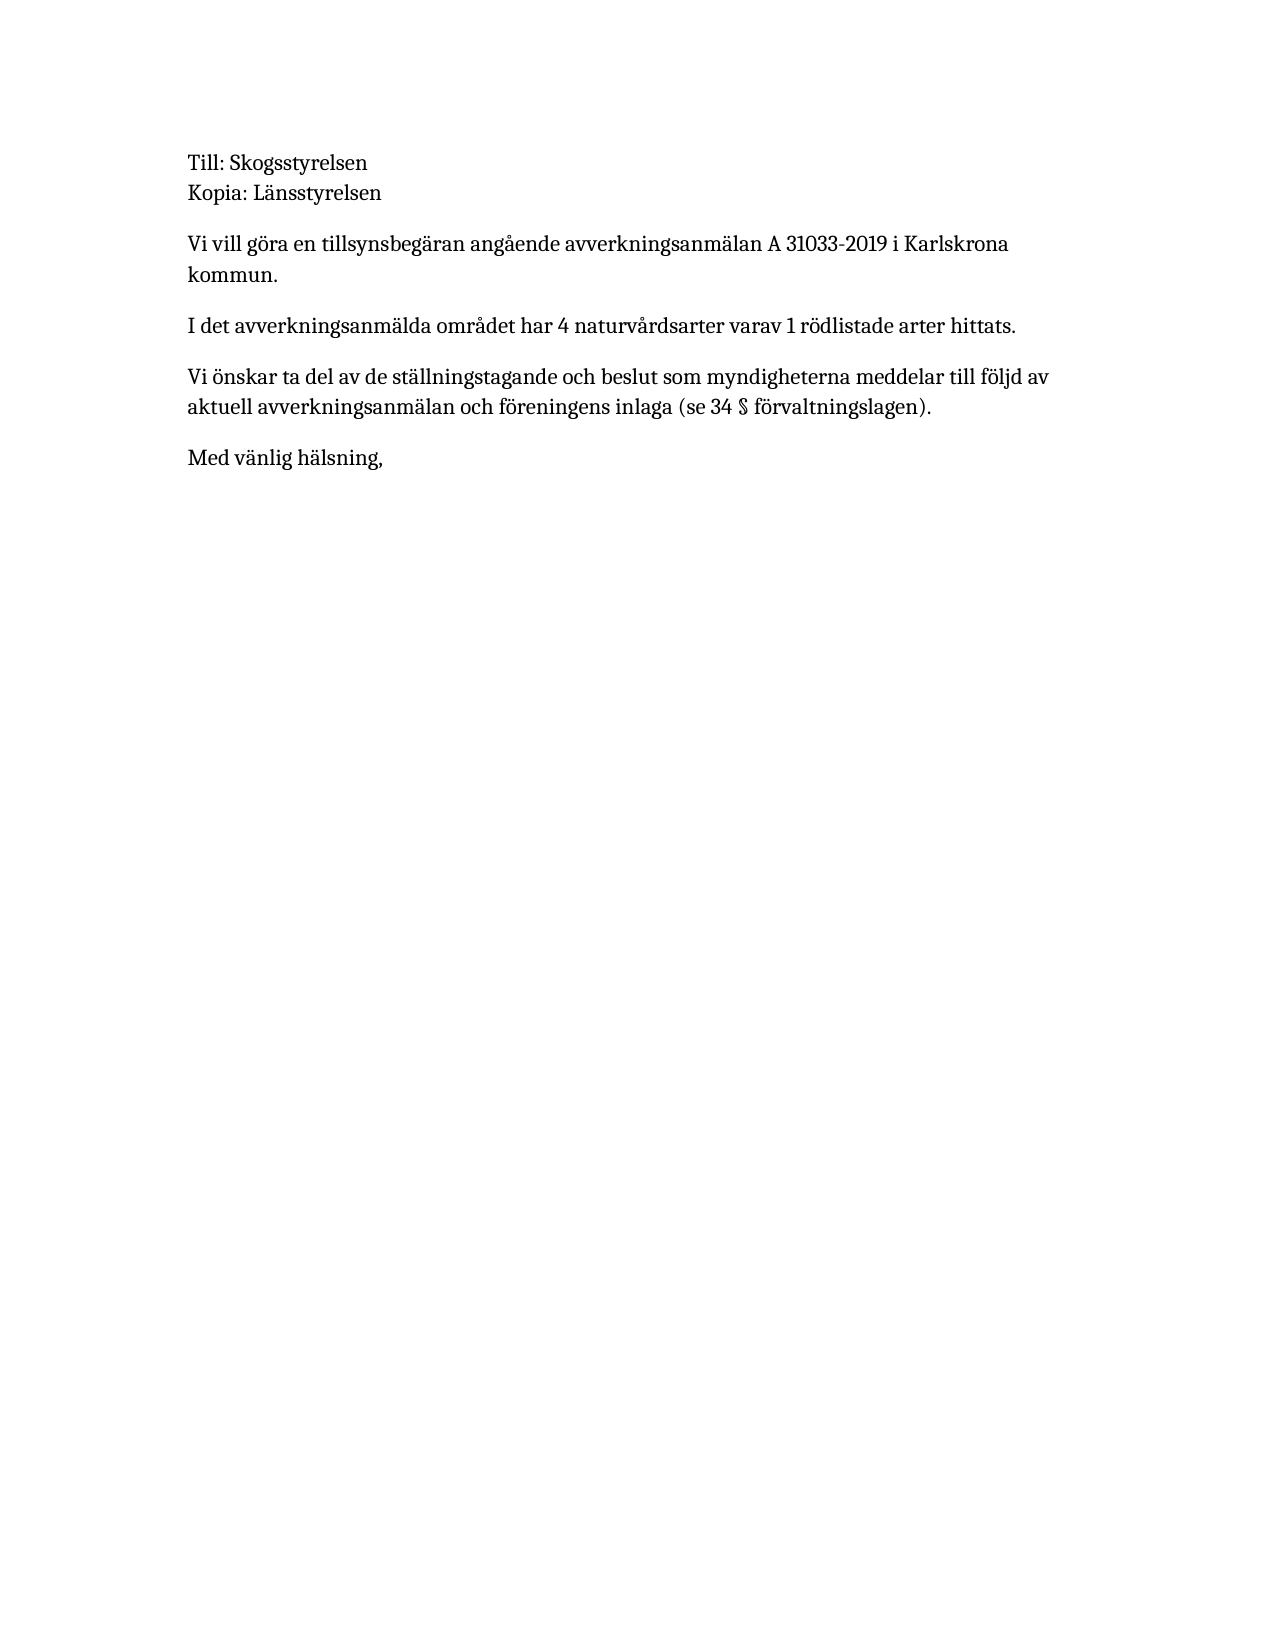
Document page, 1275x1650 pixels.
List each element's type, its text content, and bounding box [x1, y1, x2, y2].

text I det avverkningsanmälda området har 4 naturvårdsarter varav 1 rödlistade arter hittats. [187, 312, 1087, 339]
text Vi önskar ta del av de ställningstagande och beslut som myndigheterna meddelar till följd av aktuell avverkningsanmälan och föreningens inlaga (se 34 § förvaltningslagen). [187, 363, 1087, 420]
text Vi vill göra en tillsynsbegäran angående avverkningsanmälan A 31033-2019 i Karlskrona kommun. [187, 231, 1087, 288]
text Till: Skogsstyrelsen Kopia: Länsstyrelsen [187, 150, 1087, 207]
text Med vänlig hälsning, [187, 445, 1087, 501]
